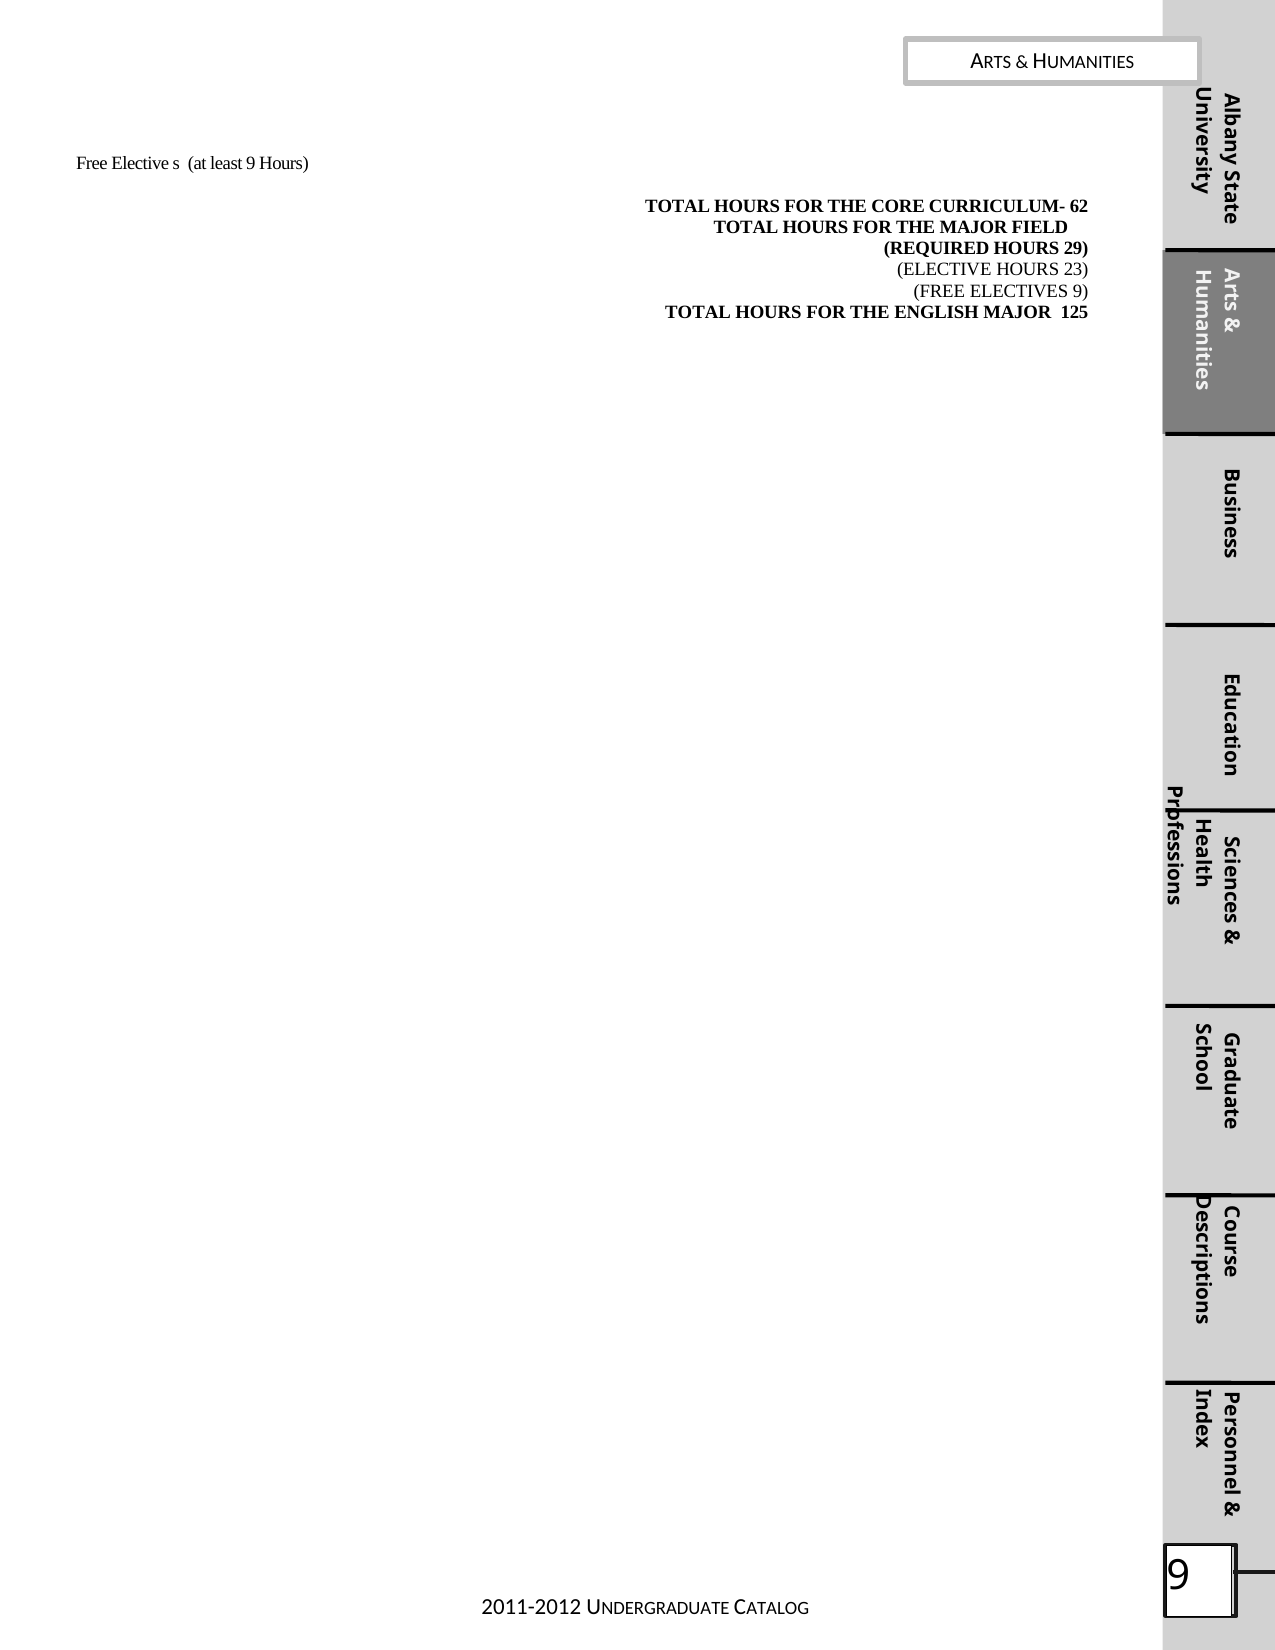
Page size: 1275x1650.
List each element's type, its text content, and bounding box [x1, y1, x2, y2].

text Free Elective s (at least 9 Hours) [76, 152, 1051, 173]
text (REQUIRED HOURS 29) [582, 237, 1088, 259]
text TOTAL HOURS FOR THE ENGLISH MAJOR 125 [582, 301, 1088, 322]
text TOTAL HOURS FOR THE CORE CURRICULUM- 62 [582, 195, 1088, 216]
text (ELECTIVE HOURS 23) [582, 259, 1088, 280]
text (FREE ELECTIVES 9) [582, 280, 1088, 301]
text TOTAL HOURS FOR THE MAJOR FIELD [582, 216, 1088, 237]
